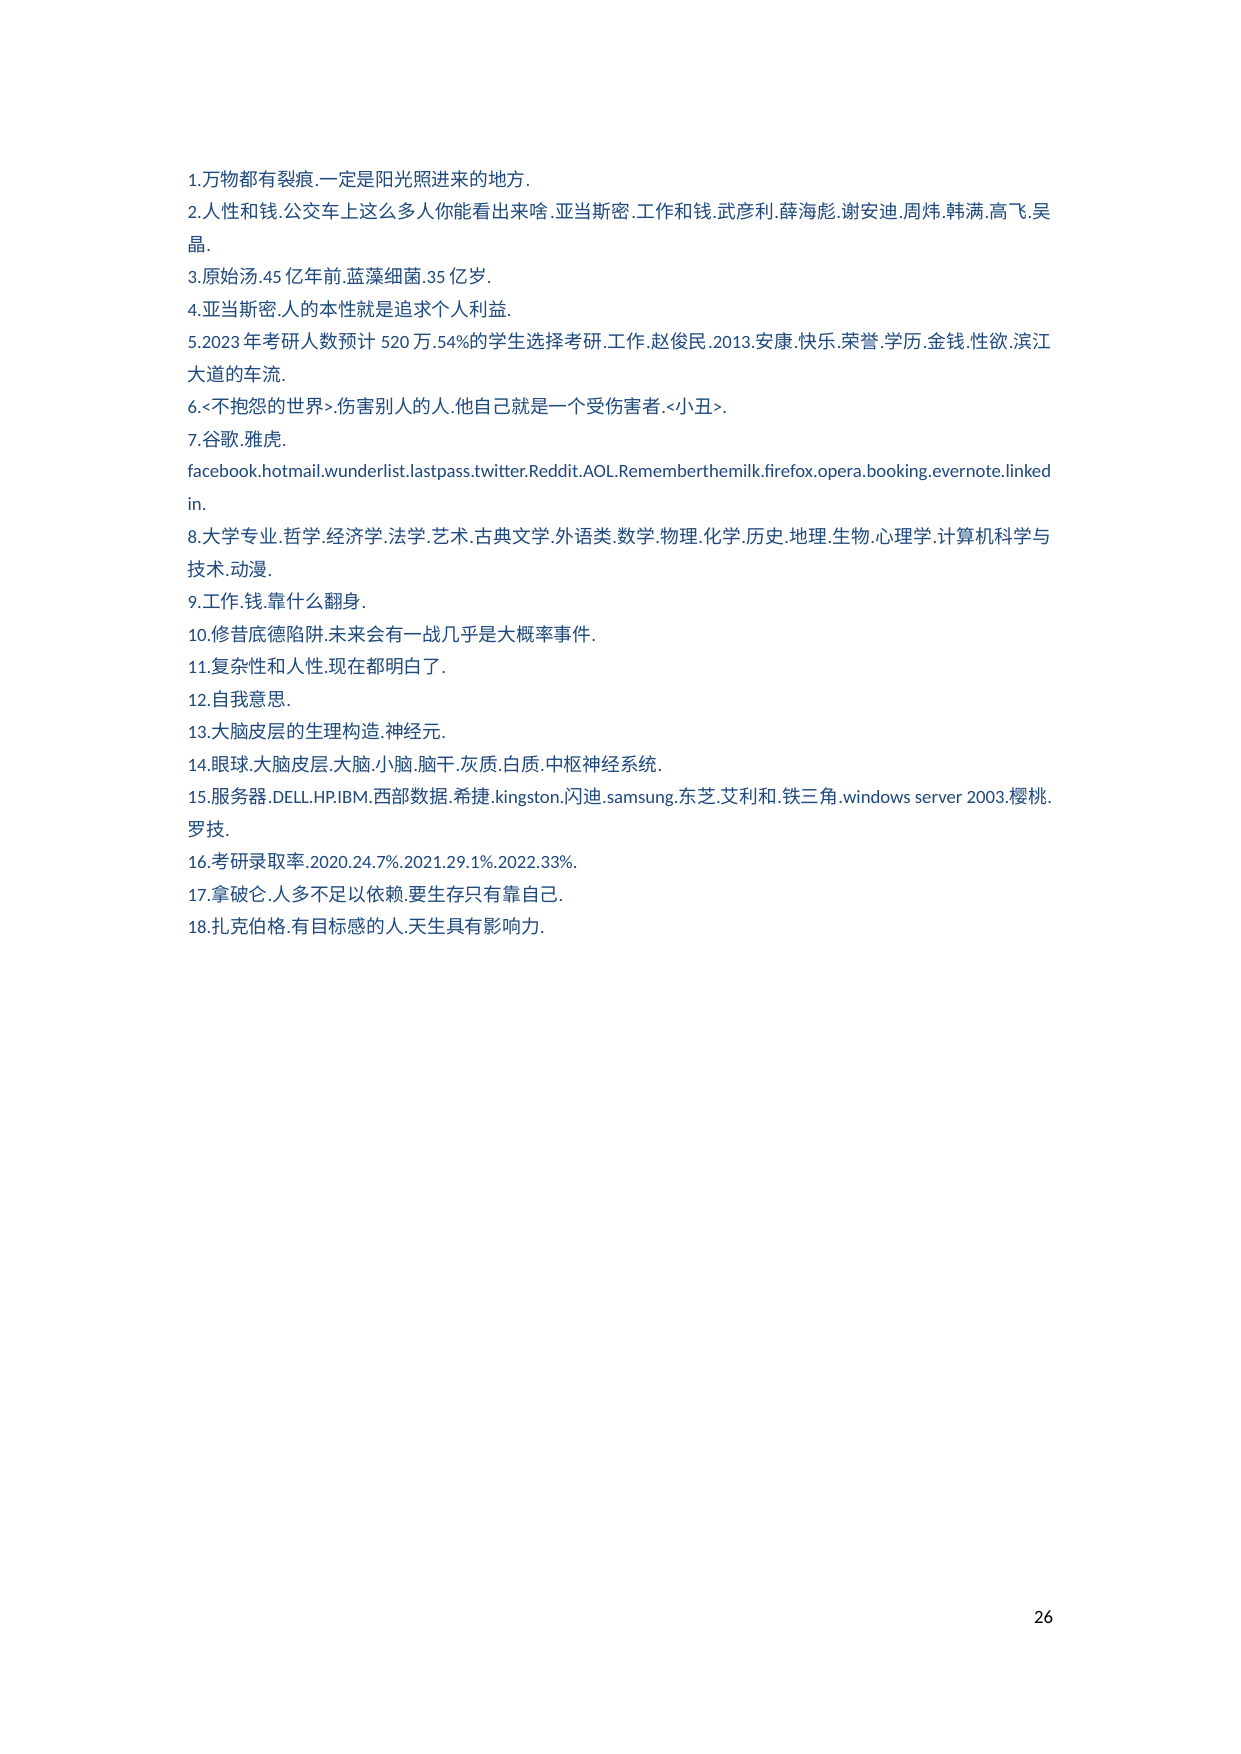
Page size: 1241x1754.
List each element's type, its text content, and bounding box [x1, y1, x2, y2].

text 4.亚当斯密.人的本性就是追求个人利益. [187, 292, 1053, 324]
text 12.自我意思. [187, 682, 1053, 714]
text 15.服务器.DELL.HP.IBM.西部数据.希捷.kingston.闪迪.samsung.东芝.艾利和.铁三角.windows server 2003.樱桃.罗技. [187, 779, 1053, 844]
text 5.2023年考研人数预计520万.54%的学生选择考研.工作.赵俊民.2013.安康.快乐.荣誉.学历.金钱.性欲.滨江大道的车流. [187, 324, 1053, 389]
text 9.工作.钱.靠什么翻身. [187, 584, 1053, 617]
text 16.考研录取率.2020.24.7%.2021.29.1%.2022.33%. [187, 844, 1053, 877]
text 14.眼球.大脑皮层.大脑.小脑.脑干.灰质.白质.中枢神经系统. [187, 747, 1053, 779]
text 10.修昔底德陷阱.未来会有一战几乎是大概率事件. [187, 617, 1053, 649]
text 17.拿破仑.人多不足以依赖.要生存只有靠自己. [187, 877, 1053, 909]
text 6.<不抱怨的世界>.伤害别人的人.他自己就是一个受伤害者.<小丑>. [187, 389, 1053, 422]
text 7.谷歌.雅虎. [187, 422, 1053, 454]
text facebook.hotmail.wunderlist.lastpass.twitter.Reddit.AOL.Rememberthemilk.firefox.opera.booking.evernote.linkedin. [187, 454, 1053, 519]
text 11.复杂性和人性.现在都明白了. [187, 649, 1053, 682]
text 18.扎克伯格.有目标感的人.天生具有影响力. [187, 909, 1053, 942]
text 8.大学专业.哲学.经济学.法学.艺术.古典文学.外语类.数学.物理.化学.历史.地理.生物.心理学.计算机科学与技术.动漫. [187, 519, 1053, 584]
text 13.大脑皮层的生理构造.神经元. [187, 714, 1053, 747]
text 3.原始汤.45亿年前.蓝藻细菌.35亿岁. [187, 259, 1053, 292]
text 2.人性和钱.公交车上这么多人你能看出来啥.亚当斯密.工作和钱.武彦利.薛海彪.谢安迪.周炜.韩满.高飞.吴晶. [187, 194, 1053, 259]
text 1.万物都有裂痕.一定是阳光照进来的地方. [187, 162, 1053, 194]
